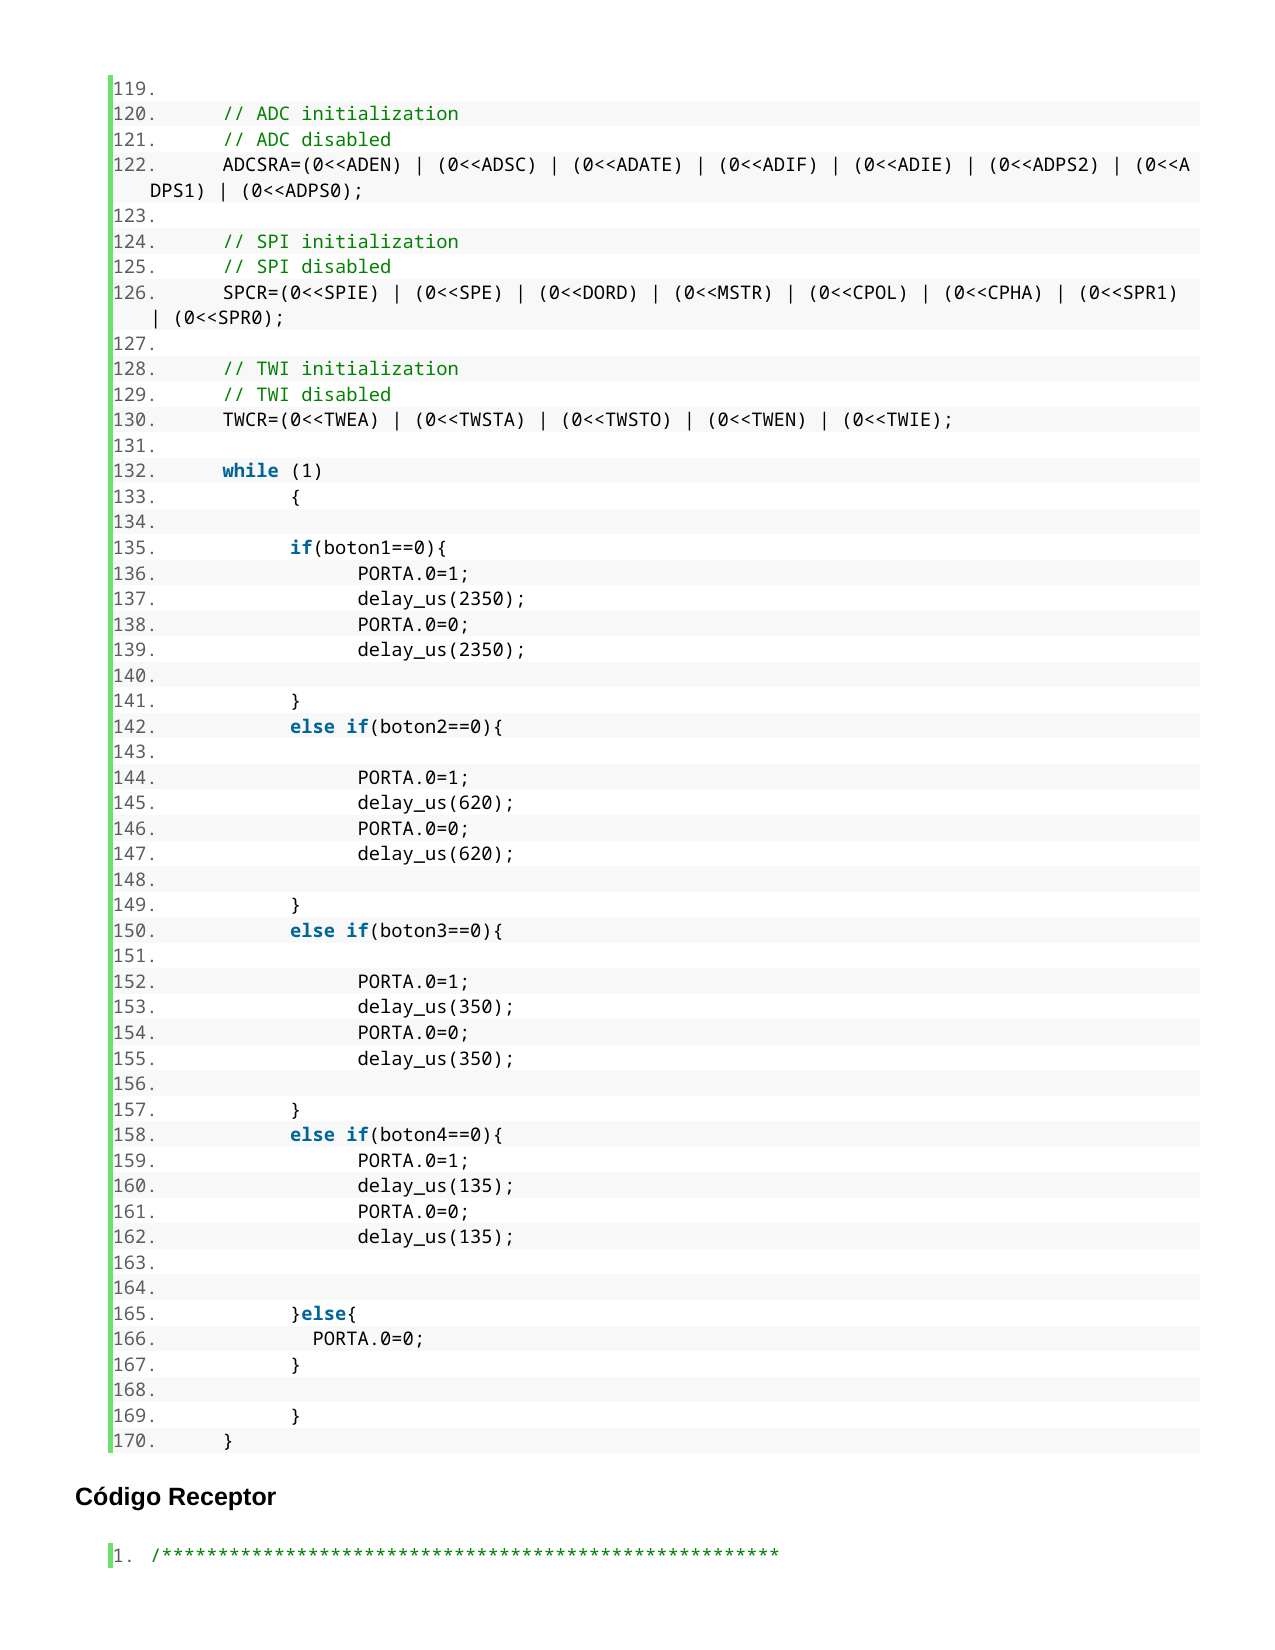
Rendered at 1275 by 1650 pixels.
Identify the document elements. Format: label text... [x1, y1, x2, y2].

list } [113, 687, 1200, 713]
list while (1) [113, 458, 1200, 483]
list delay_us(350); [113, 994, 1200, 1019]
list // TWI initialization [113, 356, 1200, 381]
list PORTA.0=1; [113, 1147, 1200, 1172]
list else if(boton2==0){ [113, 713, 1200, 738]
list // SPI initialization [113, 228, 1200, 254]
list } [113, 1428, 1200, 1453]
list // ADC initialization [113, 101, 1200, 126]
list delay_us(135); [113, 1223, 1200, 1249]
list ADCSRA=(0<<ADEN) | (0<<ADSC) | (0<<ADATE) | (0<<ADIF) | (0<<ADIE) | (0<<ADPS2) | (0<<ADPS1) | (0<<ADPS0); [113, 152, 1200, 203]
list delay_us(620); [113, 841, 1200, 866]
list }else{ [113, 1300, 1200, 1326]
list else if(boton4==0){ [113, 1121, 1200, 1147]
list PORTA.0=0; [113, 1019, 1200, 1045]
list PORTA.0=0; [113, 815, 1200, 841]
list PORTA.0=1; [113, 968, 1200, 994]
list if(boton1==0){ [113, 534, 1200, 560]
list TWCR=(0<<TWEA) | (0<<TWSTA) | (0<<TWSTO) | (0<<TWEN) | (0<<TWIE); [113, 407, 1200, 432]
list } [113, 1402, 1200, 1428]
list } [113, 1351, 1200, 1377]
list PORTA.0=1; [113, 560, 1200, 585]
list else if(boton3==0){ [113, 917, 1200, 943]
list SPCR=(0<<SPIE) | (0<<SPE) | (0<<DORD) | (0<<MSTR) | (0<<CPOL) | (0<<CPHA) | (0<<SPR1) | (0<<SPR0); [113, 279, 1200, 330]
list PORTA.0=0; [113, 611, 1200, 636]
list // SPI disabled [113, 254, 1200, 279]
list // ADC disabled [113, 126, 1200, 152]
list PORTA.0=0; [113, 1198, 1200, 1223]
list PORTA.0=1; [113, 764, 1200, 789]
list delay_us(2350); [113, 585, 1200, 611]
list delay_us(2350); [113, 636, 1200, 662]
list } [113, 1096, 1200, 1121]
list { [113, 483, 1200, 509]
list } [113, 892, 1200, 917]
list delay_us(620); [113, 789, 1200, 815]
list delay_us(350); [113, 1045, 1200, 1070]
list delay_us(135); [113, 1172, 1200, 1198]
list /******************************************************* [108, 1542, 1200, 1568]
list PORTA.0=0; [113, 1326, 1200, 1351]
text Código Receptor [75, 1482, 1200, 1511]
list // TWI disabled [113, 381, 1200, 407]
